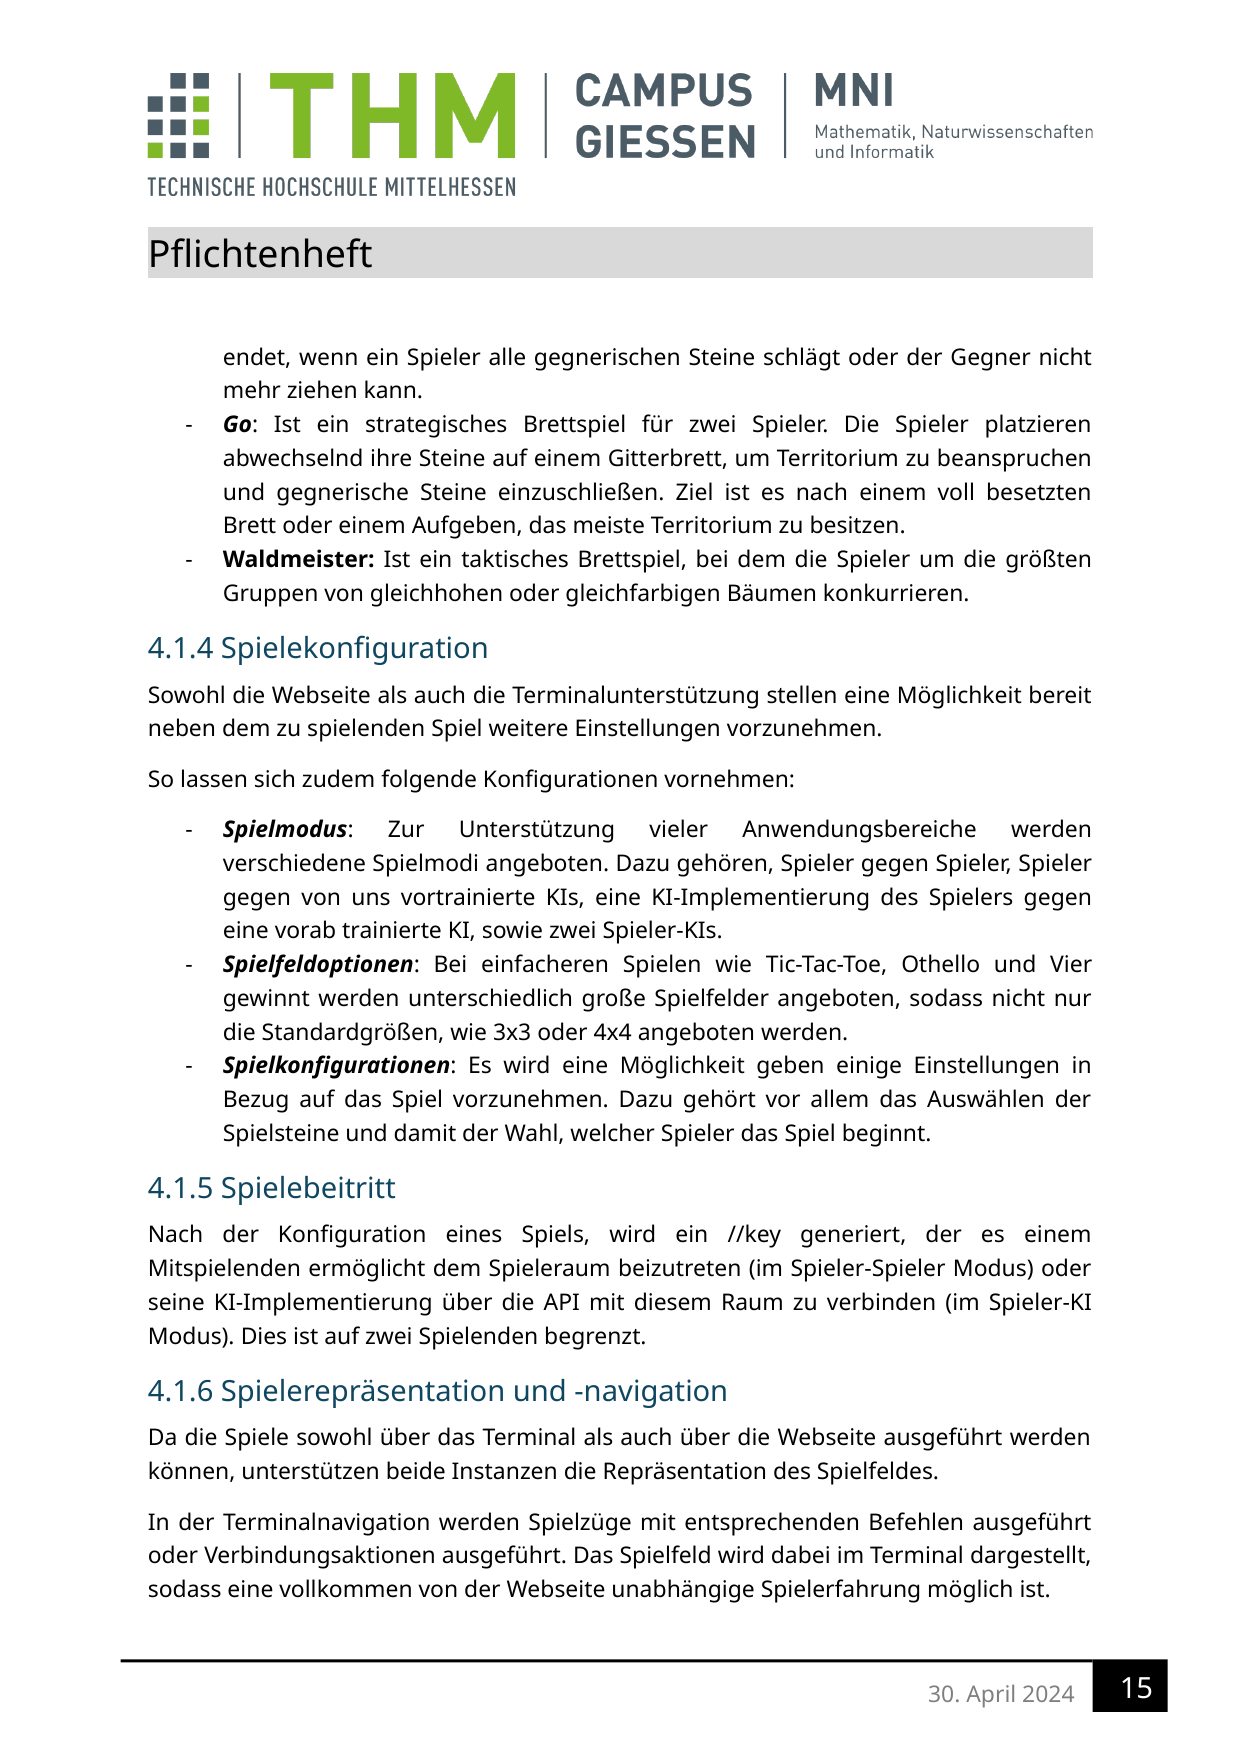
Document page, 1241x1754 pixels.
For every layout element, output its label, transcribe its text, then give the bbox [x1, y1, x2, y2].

subtitle 4.1.6 Spielerepräsentation und -navigation [148, 1370, 1093, 1410]
text Sowohl die Webseite als auch die Terminalunterstützung stellen eine Möglichkeit bereit neben dem zu spielenden Spiel weitere Einstellungen vorzunehmen. [148, 678, 1093, 743]
list Spielmodus: Zur Unterstützung vieler Anwendungsbereiche werden verschiedene Spielmodi angeboten. Dazu gehören, Spieler gegen Spieler, Spieler gegen von uns vortrainierte KIs, eine KI-Implementierung des Spielers gegen eine vorab trainierte KI, sowie zwei Spieler-KIs. [185, 813, 1093, 946]
text Nach der Konfiguration eines Spiels, wird ein //key generiert, der es einem Mitspielenden ermöglicht dem Spieleraum beizutreten (im Spieler-Spieler Modus) oder seine KI-Implementierung über die API mit diesem Raum zu verbinden (im Spieler-KI Modus). Dies ist auf zwei Spielenden begrenzt. [148, 1218, 1093, 1351]
list Spielfeldoptionen: Bei einfacheren Spielen wie Tic-Tac-Toe, Othello und Vier gewinnt werden unterschiedlich große Spielfelder angeboten, sodass nicht nur die Standardgrößen, wie 3x3 oder 4x4 angeboten werden. [185, 948, 1093, 1047]
text So lassen sich zudem folgende Konfigurationen vornehmen: [148, 763, 1093, 794]
subtitle 4.1.4 Spielekonfiguration [148, 627, 1093, 667]
text Da die Spiele sowohl über das Terminal als auch über die Webseite ausgeführt werden können, unterstützen beide Instanzen die Repräsentation des Spielfeldes. [148, 1421, 1093, 1486]
text In der Terminalnavigation werden Spielzüge mit entsprechenden Befehlen ausgeführt oder Verbindungsaktionen ausgeführt. Das Spielfeld wird dabei im Terminal dargestellt, sodass eine vollkommen von der Webseite unabhängige Spielerfahrung möglich ist. [148, 1505, 1093, 1604]
picture [147, 73, 1093, 196]
list Go: Ist ein strategisches Brettspiel für zwei Spieler. Die Spieler platzieren abwechselnd ihre Steine auf einem Gitterbrett, um Territorium zu beanspruchen und gegnerische Steine einzuschließen. Ziel ist es nach einem voll besetzten Brett oder einem Aufgeben, das meiste Territorium zu besitzen. [185, 408, 1093, 541]
subtitle 4.1.5 Spielebeitritt [148, 1167, 1093, 1207]
list Spielkonfigurationen: Es wird eine Möglichkeit geben einige Einstellungen in Bezug auf das Spiel vorzunehmen. Dazu gehört vor allem das Auswählen der Spielsteine und damit der Wahl, welcher Spieler das Spiel beginnt. [185, 1049, 1093, 1148]
list Waldmeister: Ist ein taktisches Brettspiel, bei dem die Spieler um die größten Gruppen von gleichhohen oder gleichfarbigen Bäumen konkurrieren. [185, 543, 1093, 608]
